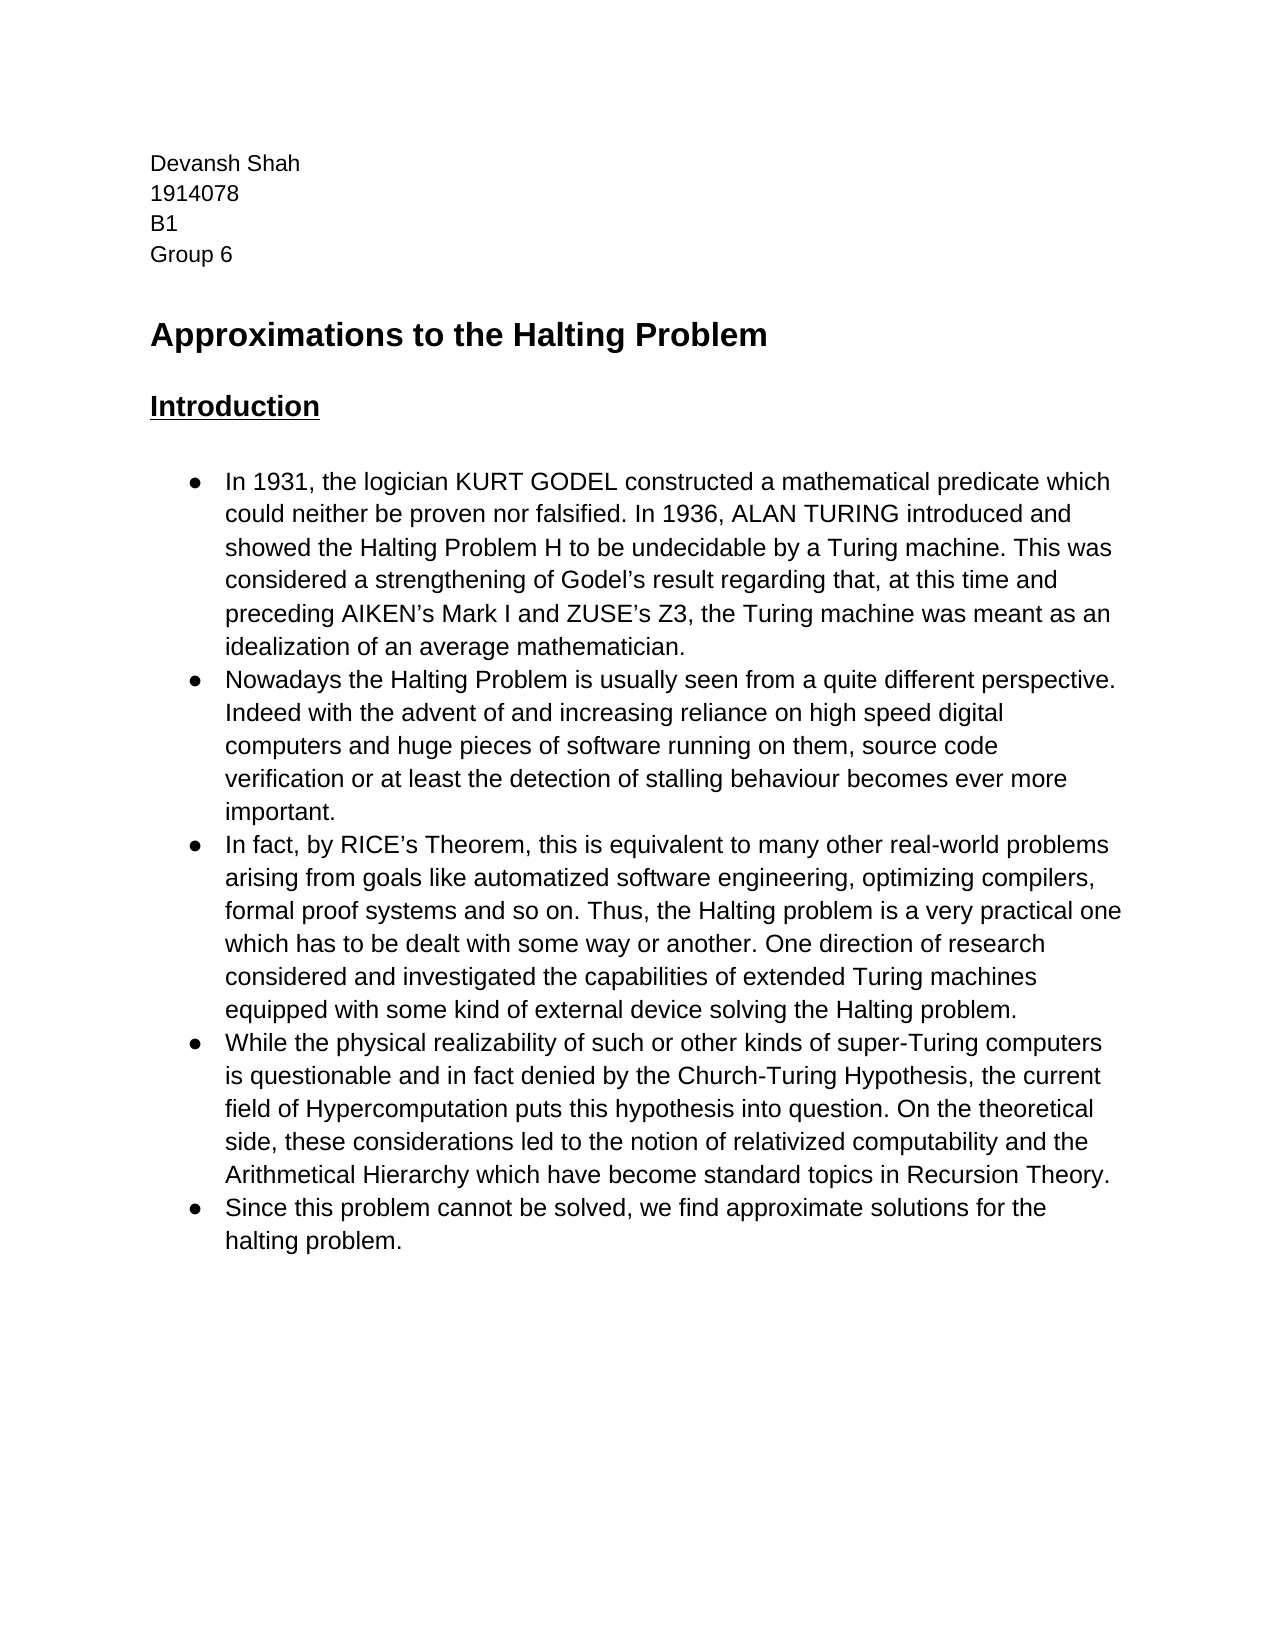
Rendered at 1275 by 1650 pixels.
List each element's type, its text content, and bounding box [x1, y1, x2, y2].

text Approximations to the Halting Problem [150, 315, 1125, 353]
list While the physical realizability of such or other kinds of super-Turing computers is questionable and in fact denied by the Church-Turing Hypothesis, the current field of Hypercomputation puts this hypothesis into question. On the theoretical side, these considerations led to the notion of relativized computability and the Arithmetical Hierarchy which have become standard topics in Recursion Theory. [187, 1028, 1125, 1189]
list In 1931, the logician KURT GODEL constructed a mathematical predicate which could neither be proven nor falsified. In 1936, ALAN TURING introduced and showed the Halting Problem H to be undecidable by a Turing machine. This was considered a strengthening of Godel’s result regarding that, at this time and preceding AIKEN’s Mark I and ZUSE’s Z3, the Turing machine was meant as an idealization of an average mathematician. [187, 466, 1125, 660]
text Introduction [150, 389, 1125, 423]
list In fact, by RICE’s Theorem, this is equivalent to many other real-world problems arising from goals like automatized software engineering, optimizing compilers, formal proof systems and so on. Thus, the Halting problem is a very practical one which has to be dealt with some way or another. One direction of research considered and investigated the capabilities of extended Turing machines equipped with some kind of external device solving the Halting problem. [187, 830, 1125, 1023]
text B1 [150, 210, 1125, 237]
text 1914078 [150, 180, 1125, 207]
list Nowadays the Halting Problem is usually seen from a quite different perspective. Indeed with the advent of and increasing reliance on high speed digital computers and huge pieces of software running on them, source code verification or at least the detection of stalling behaviour becomes ever more important. [187, 664, 1125, 825]
text Devansh Shah [150, 150, 1125, 176]
list Since this problem cannot be solved, we find approximate solutions for the halting problem. [187, 1193, 1125, 1255]
text Group 6 [150, 241, 1125, 267]
